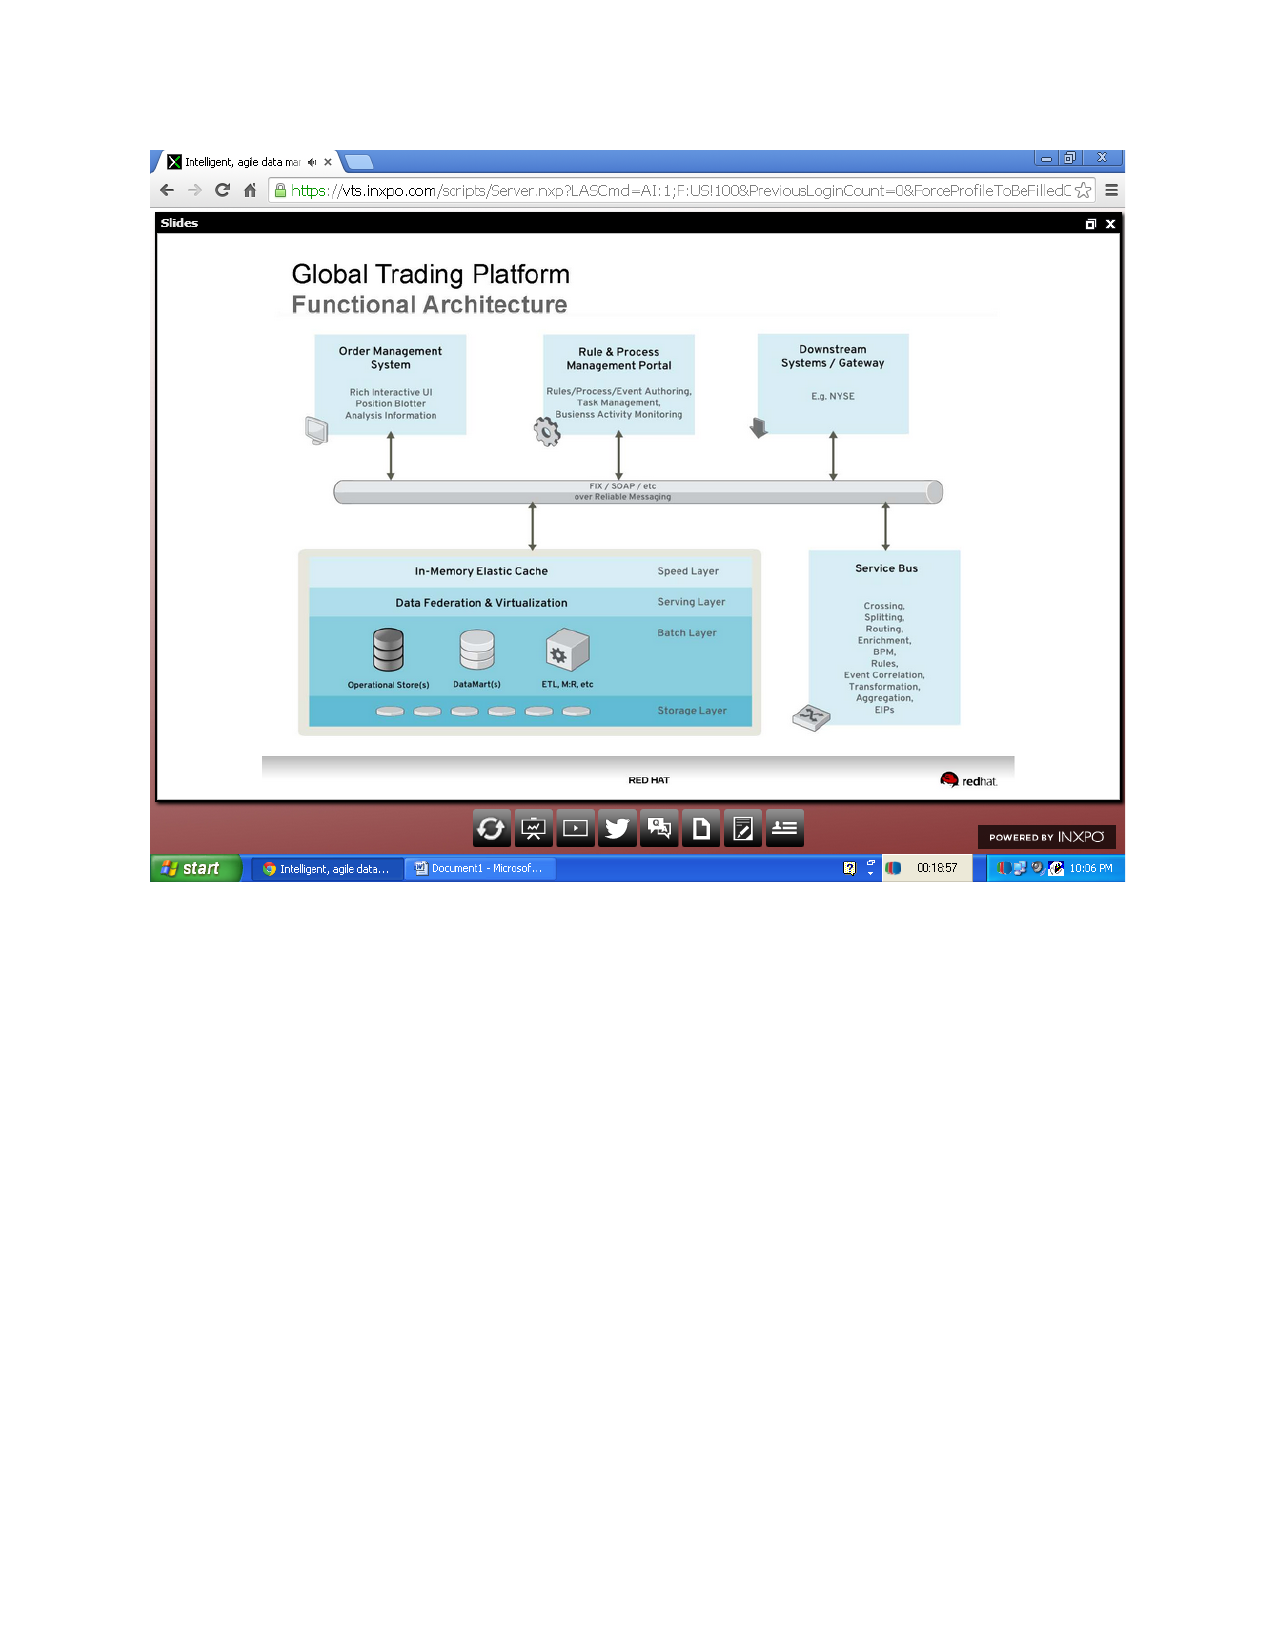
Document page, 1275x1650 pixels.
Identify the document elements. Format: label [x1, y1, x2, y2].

picture [150, 150, 1125, 882]
